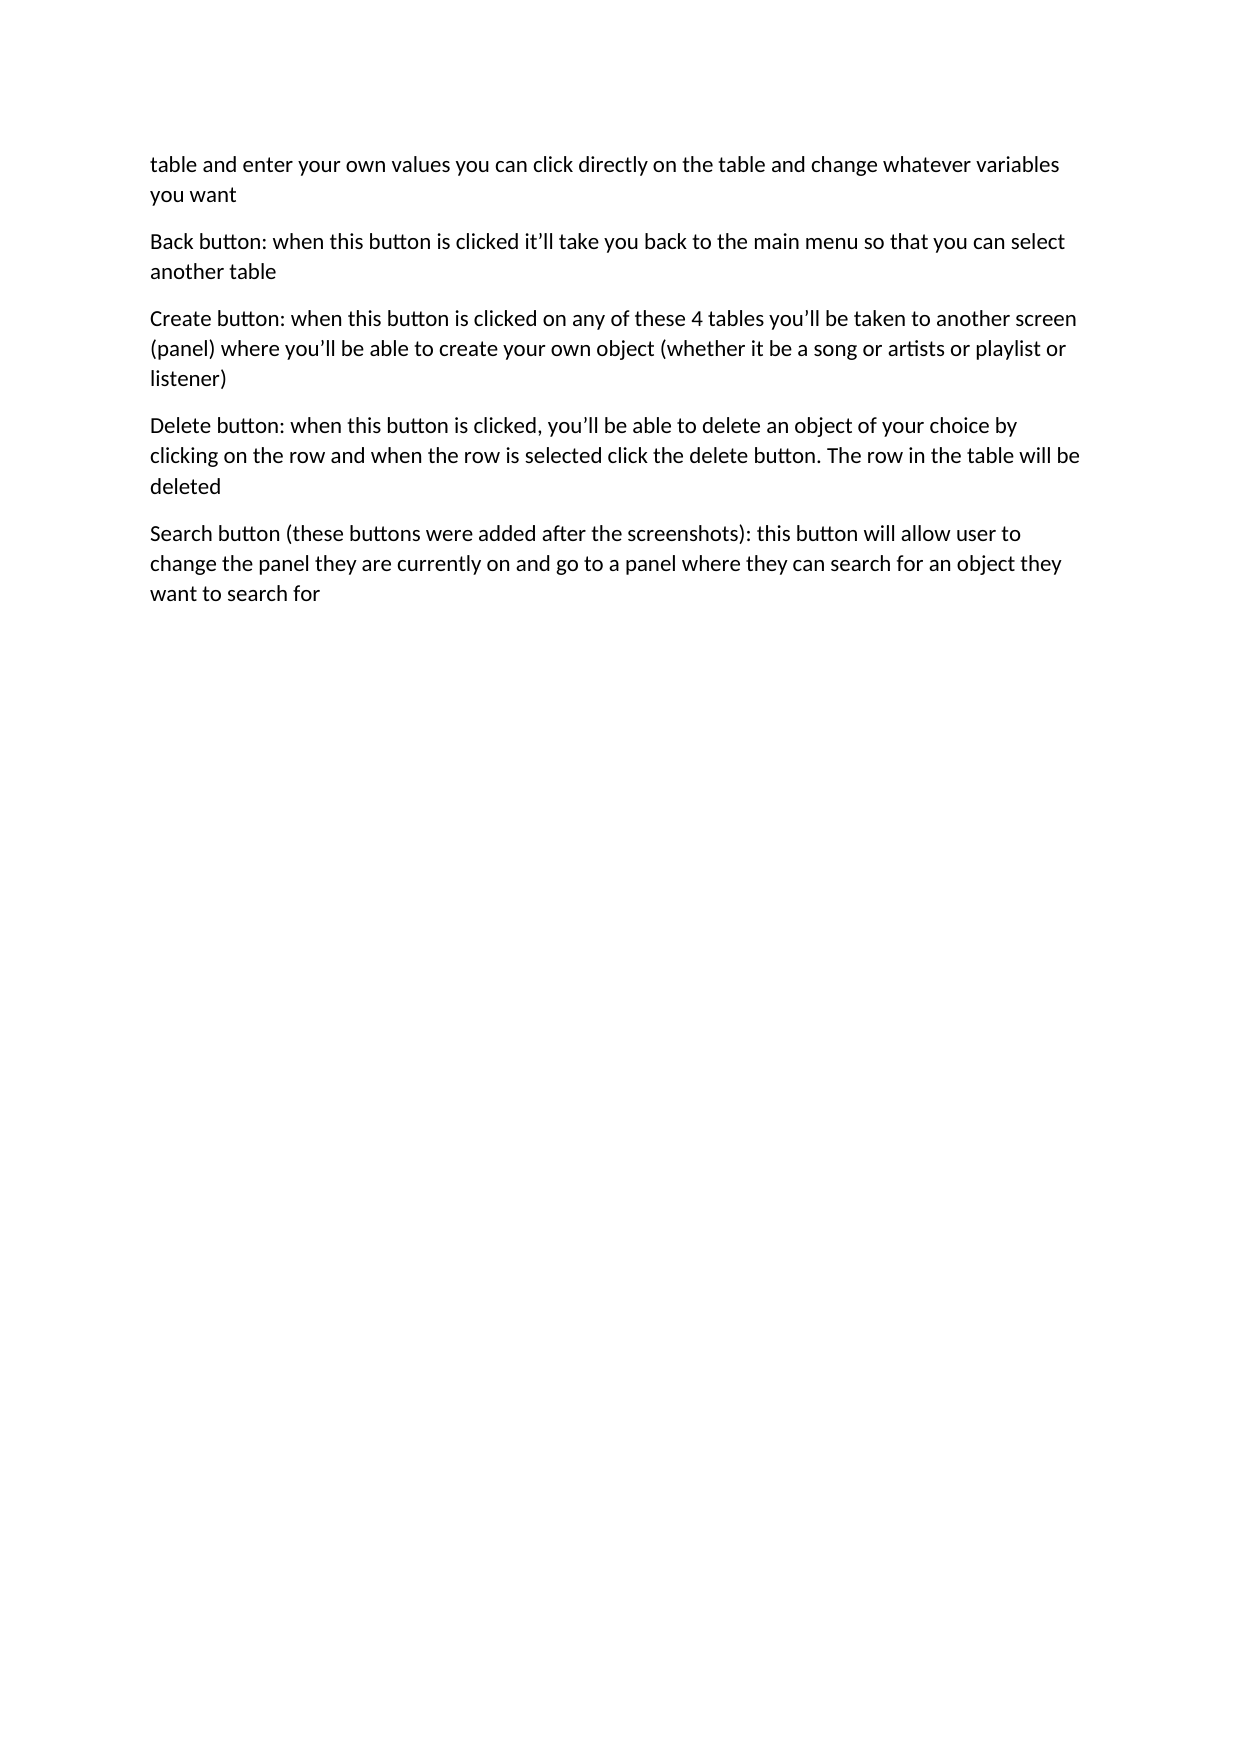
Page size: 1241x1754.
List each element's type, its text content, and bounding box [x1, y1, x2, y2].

text Search button (these buttons were added after the screenshots): this button will allow user to change the panel they are currently on and go to a panel where they can search for an object they want to search for [150, 519, 1090, 607]
text Delete button: when this button is clicked, you’ll be able to delete an object of your choice by clicking on the row and when the row is selected click the delete button. The row in the table will be deleted [150, 411, 1090, 500]
text Back button: when this button is clicked it’ll take you back to the main menu so that you can select another table [150, 227, 1090, 285]
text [150, 150, 1090, 208]
text Create button: when this button is clicked on any of these 4 tables you’ll be taken to another screen (panel) where you’ll be able to create your own object (whether it be a song or artists or playlist or listener) [150, 304, 1090, 393]
